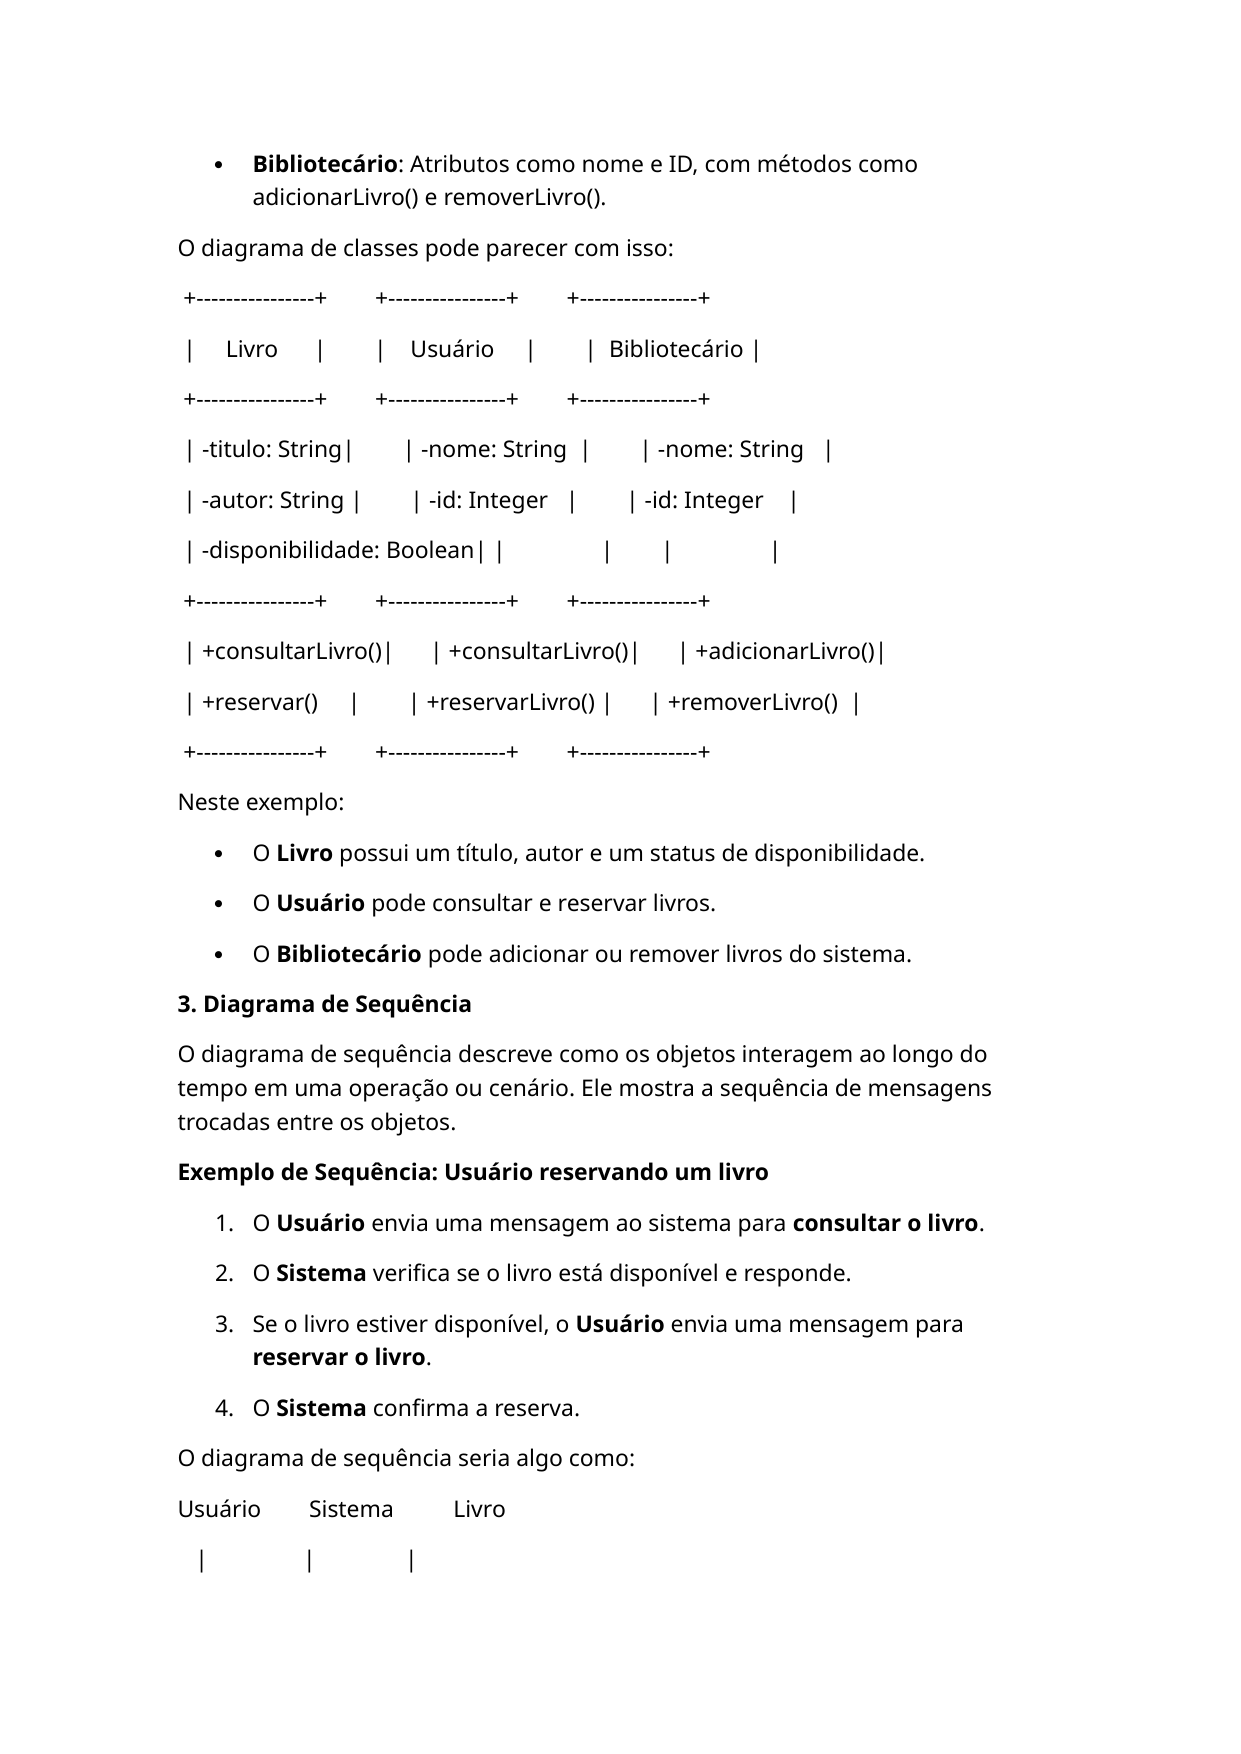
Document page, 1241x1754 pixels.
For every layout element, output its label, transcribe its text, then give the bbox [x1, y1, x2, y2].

list Bibliotecário: Atributos como nome e ID, com métodos como adicionarLivro() e removerLivro(). [215, 148, 1063, 213]
text +----------------+ +----------------+ +----------------+ [177, 736, 1063, 767]
list O Sistema confirma a reserva. [215, 1392, 1063, 1423]
text O diagrama de sequência descreve como os objetos interagem ao longo do tempo em uma operação ou cenário. Ele mostra a sequência de mensagens trocadas entre os objetos. [177, 1038, 1063, 1137]
text 3. Diagrama de Sequência [177, 988, 1063, 1019]
text | +reservar() | | +reservarLivro() | | +removerLivro() | [177, 686, 1063, 717]
text +----------------+ +----------------+ +----------------+ [177, 585, 1063, 616]
text Exemplo de Sequência: Usuário reservando um livro [177, 1156, 1063, 1188]
list O Livro possui um título, autor e um status de disponibilidade. [215, 837, 1063, 868]
text | | | [177, 1543, 1063, 1574]
text | -autor: String | | -id: Integer | | -id: Integer | [177, 484, 1063, 515]
list Se o livro estiver disponível, o Usuário envia uma mensagem para reservar o livro. [215, 1308, 1063, 1373]
list O Bibliotecário pode adicionar ou remover livros do sistema. [215, 938, 1063, 969]
text Usuário Sistema Livro [177, 1493, 1063, 1524]
text +----------------+ +----------------+ +----------------+ [177, 282, 1063, 313]
list O Sistema verifica se o livro está disponível e responde. [215, 1257, 1063, 1288]
list O Usuário envia uma mensagem ao sistema para consultar o livro. [215, 1207, 1063, 1238]
text | -disponibilidade: Boolean| | | | | [177, 534, 1063, 566]
text +----------------+ +----------------+ +----------------+ [177, 383, 1063, 414]
text | -titulo: String| | -nome: String | | -nome: String | [177, 433, 1063, 465]
text O diagrama de sequência seria algo como: [177, 1442, 1063, 1473]
text O diagrama de classes pode parecer com isso: [177, 232, 1063, 263]
text Neste exemplo: [177, 786, 1063, 818]
list O Usuário pode consultar e reservar livros. [215, 887, 1063, 918]
text | Livro | | Usuário | | Bibliotecário | [177, 333, 1063, 364]
text | +consultarLivro()| | +consultarLivro()| | +adicionarLivro()| [177, 635, 1063, 666]
